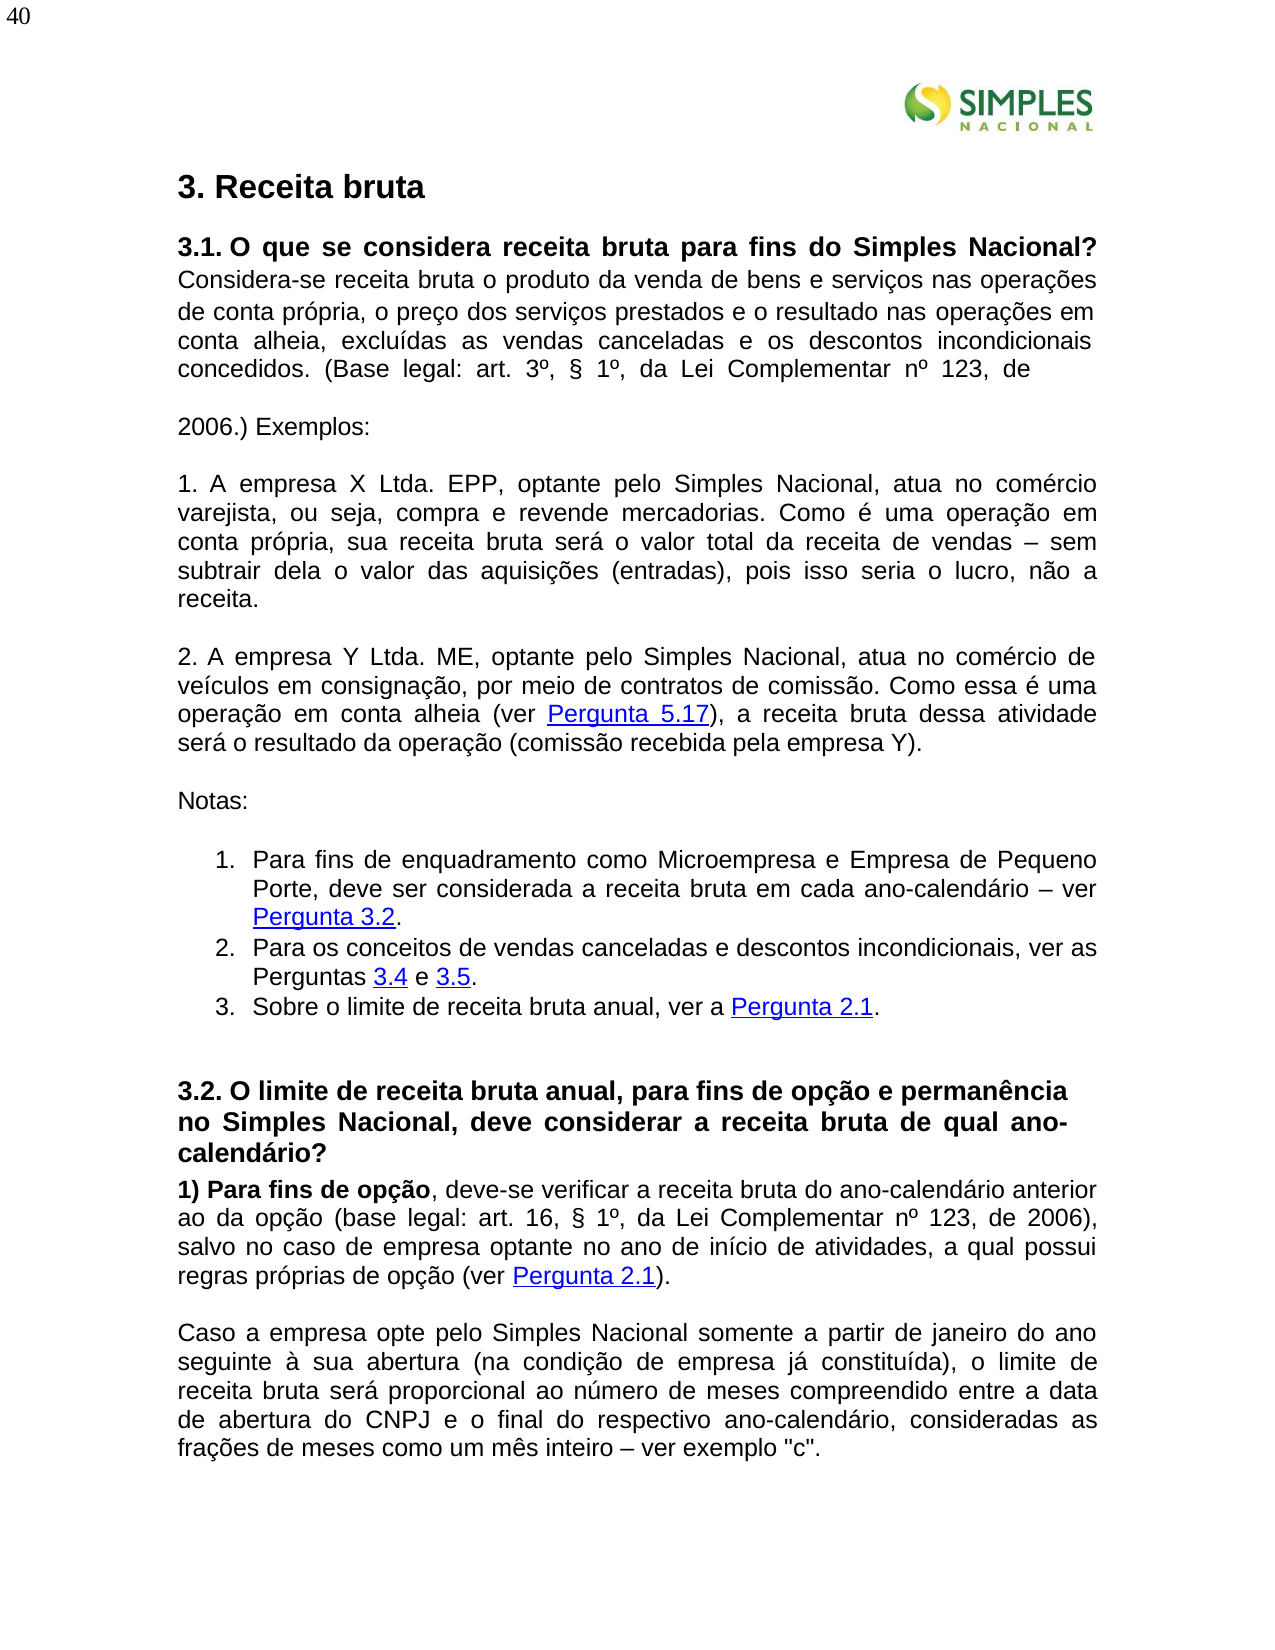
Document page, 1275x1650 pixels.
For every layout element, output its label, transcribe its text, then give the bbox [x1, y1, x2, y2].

list A empresa Y Ltda. ME, optante pelo Simples Nacional, atua no comércio de veículos em consignação, por meio de contratos de comissão. Como essa é uma operação em conta alheia (ver Pergunta 5.17), a receita bruta dessa atividade será o resultado da operação (comissão recebida pela empresa Y). [177, 642, 1098, 757]
list Para fins de enquadramento como Microempresa e Empresa de Pequeno Porte, deve ser considerada a receita bruta em cada ano-calendário – ver Pergunta 3.2. [215, 845, 1098, 931]
text Caso a empresa opte pelo Simples Nacional somente a partir de janeiro do ano seguinte à sua abertura (na condição de empresa já constituída), o limite de receita bruta será proporcional ao número de meses compreendido entre a data de abertura do CNPJ e o final do respectivo ano-calendário, consideradas as frações de meses como um mês inteiro – ver exemplo "c". [177, 1318, 1098, 1462]
list Sobre o limite de receita bruta anual, ver a Pergunta 2.1. [215, 992, 1125, 1021]
list Para os conceitos de vendas canceladas e descontos incondicionais, ver as Perguntas 3.4 e 3.5. [215, 933, 1097, 991]
picture [897, 82, 1098, 139]
subtitle O limite de receita bruta anual, para fins de opção e permanência no Simples Nacional, deve considerar a receita bruta de qual ano- calendário? [177, 1074, 1068, 1168]
list Para fins de opção, deve-se verificar a receita bruta do ano-calendário anterior ao da opção (base legal: art. 16, § 1º, da Lei Complementar nº 123, de 2006), salvo no caso de empresa optante no ano de início de atividades, a qual possui regras próprias de opção (ver Pergunta 2.1). [177, 1174, 1098, 1289]
list A empresa X Ltda. EPP, optante pelo Simples Nacional, atua no comércio varejista, ou seja, compra e revende mercadorias. Como é uma operação em conta própria, sua receita bruta será o valor total da receita de vendas – sem subtrair dela o valor das aquisições (entradas), pois isso seria o lucro, não a receita. [177, 469, 1098, 613]
text concedidos. (Base legal: art. 3º, § 1º, da Lei Complementar nº 123, de 2006.) Exemplos: [177, 354, 1031, 441]
subtitle Receita bruta [177, 167, 1125, 206]
list O que se considera receita bruta para fins do Simples Nacional? Considera-se receita bruta o produto da venda de bens e serviços nas operações de conta própria, o preço dos serviços prestados e o resultado nas operações em [177, 231, 1098, 326]
text Notas: [177, 786, 1125, 814]
text conta alheia, excluídas as vendas canceladas e os descontos incondicionais [177, 328, 1125, 354]
